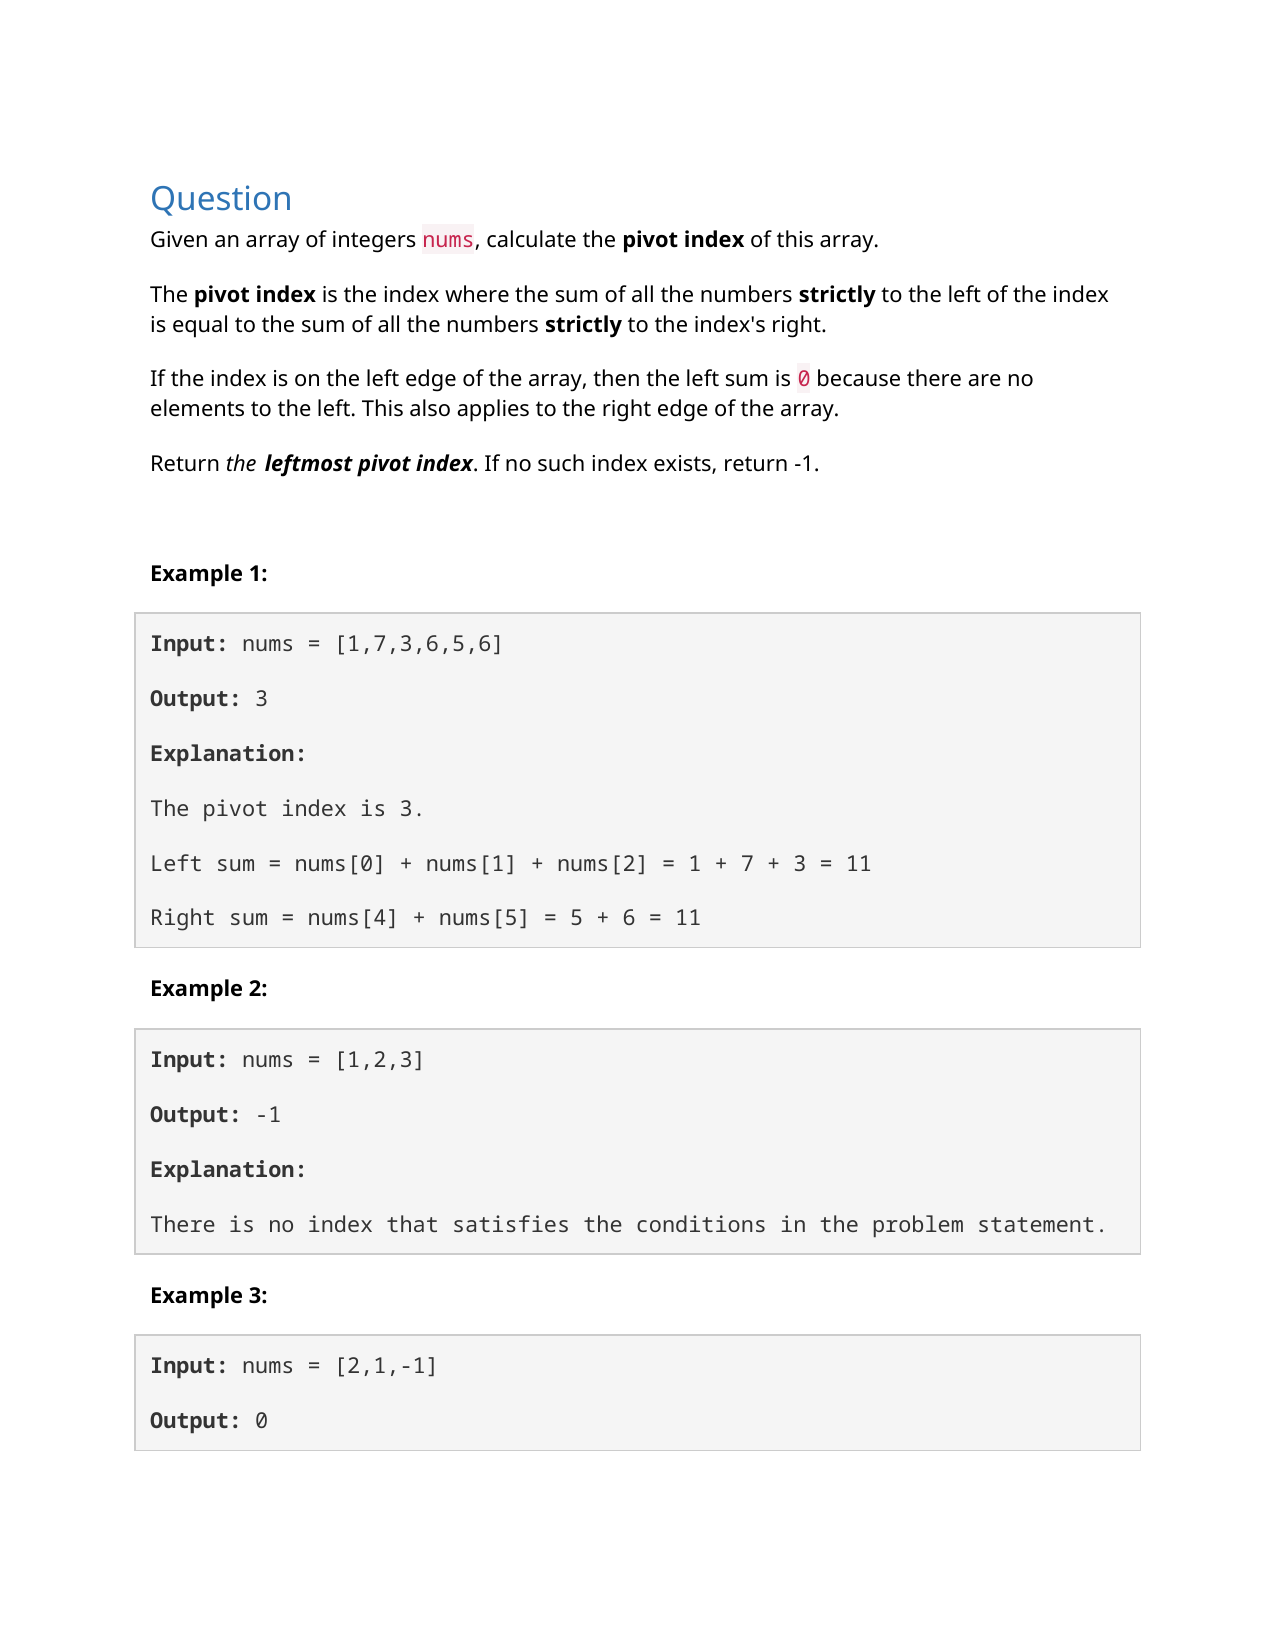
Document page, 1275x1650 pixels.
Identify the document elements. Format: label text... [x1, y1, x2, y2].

text Given an array of integers nums, calculate the pivot index of this array. [150, 224, 422, 254]
text The pivot index is the index where the sum of all the numbers strictly to the left of the index is equal to the sum of all the numbers strictly to the index's right. [150, 279, 1125, 338]
text Output: -1 [136, 1083, 1140, 1129]
text There is no index that satisfies the conditions in the problem statement. [136, 1192, 1140, 1253]
text Input: nums = [1,2,3] [136, 1030, 1140, 1074]
text Return the leftmost pivot index. If no such index exists, return -1. [150, 448, 1125, 478]
text Given an array of integers nums, calculate the pivot index of this array. [474, 224, 1125, 254]
text Example 1: [150, 557, 1125, 587]
text Left sum = nums[0] + nums[1] + nums[2] = 1 + 7 + 3 = 11 [136, 831, 1140, 877]
text Example 2: [150, 973, 1125, 1003]
text Example 3: [150, 1279, 1125, 1309]
text Output: 0 [136, 1389, 1140, 1450]
text Right sum = nums[4] + nums[5] = 5 + 6 = 11 [136, 886, 1140, 947]
text Output: 3 [136, 667, 1140, 713]
text Input: nums = [2,1,-1] [136, 1336, 1140, 1380]
text Explanation: [136, 722, 1140, 768]
text The pivot index is 3. [136, 777, 1140, 823]
text If the index is on the left edge of the array, then the left sum is 0 because there are no elements to the left. This also applies to the right edge of the array. [150, 363, 1125, 423]
text Input: nums = [1,7,3,6,5,6] [136, 614, 1140, 658]
subtitle Question [150, 175, 1125, 220]
text Explanation: [136, 1138, 1140, 1184]
